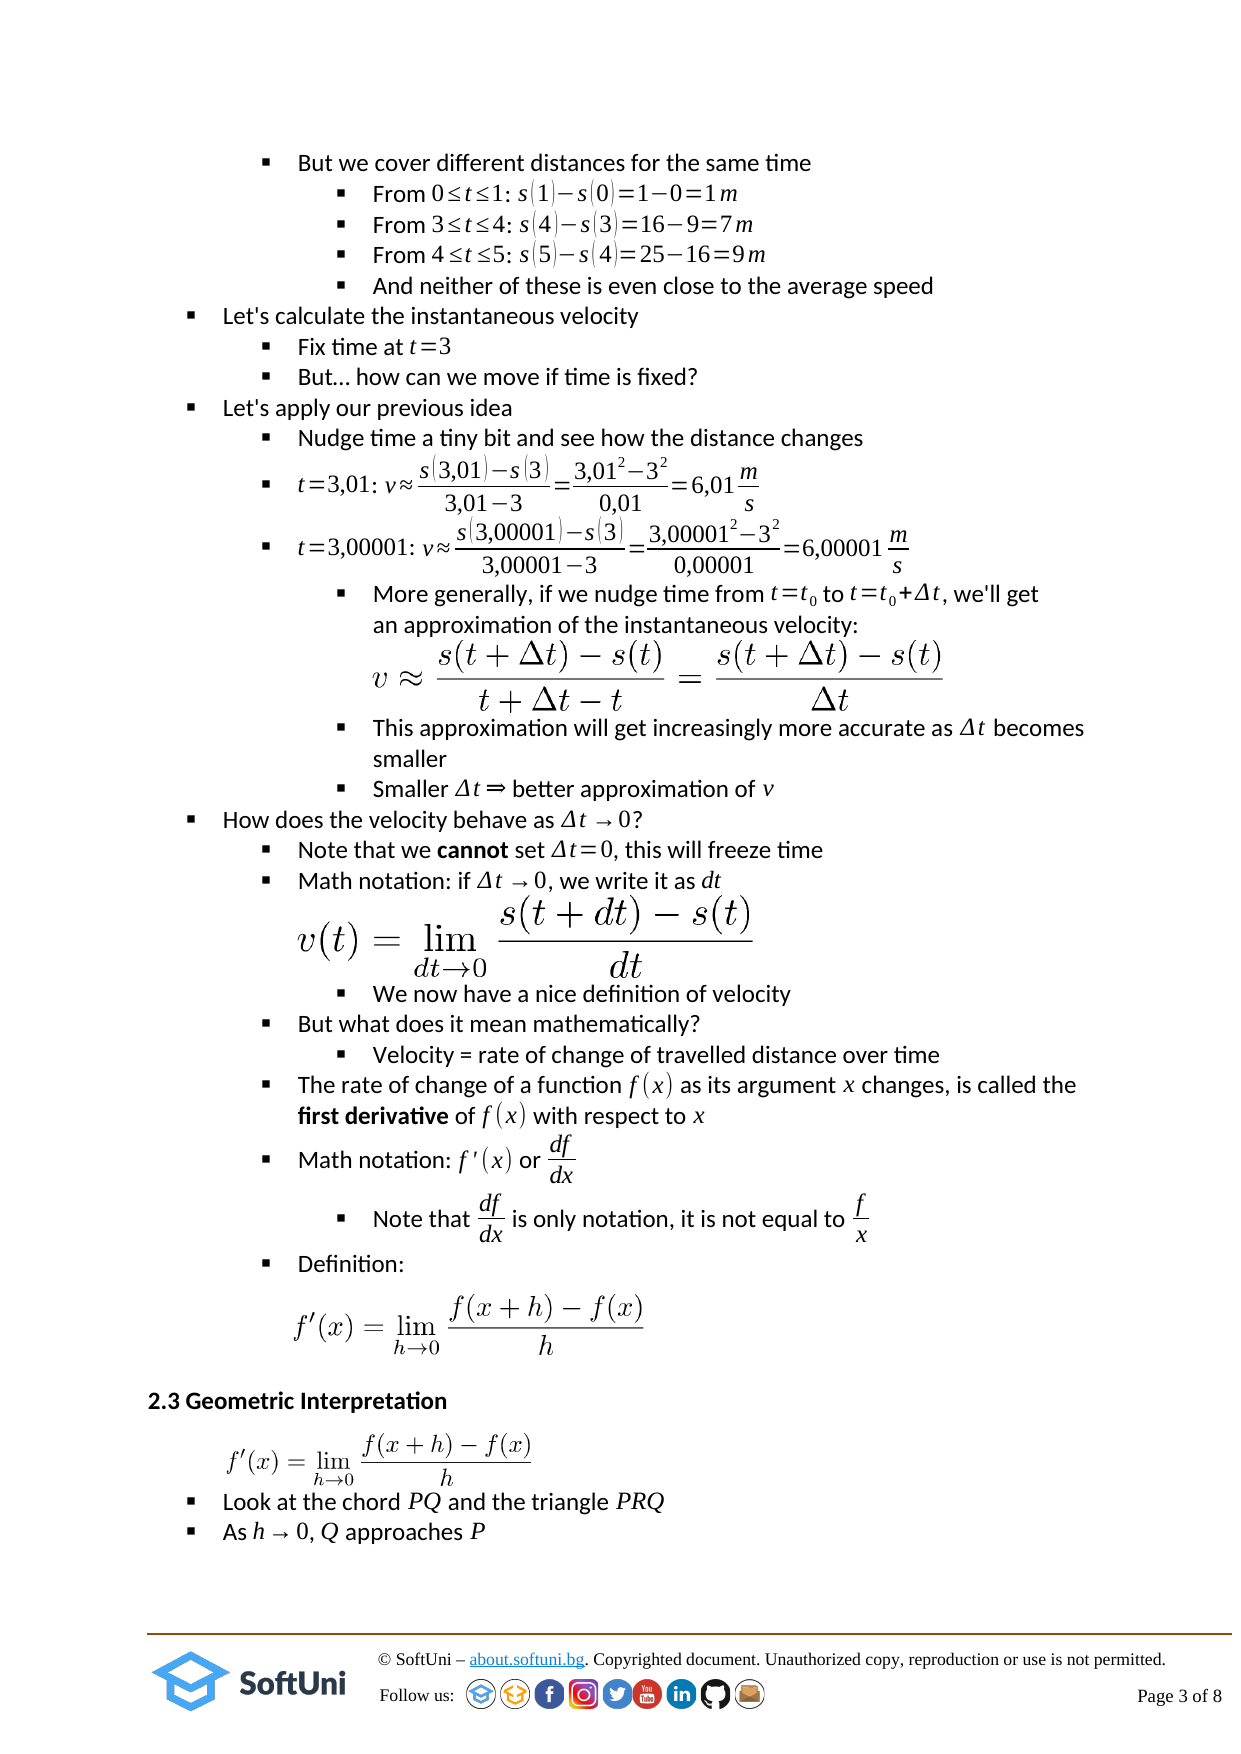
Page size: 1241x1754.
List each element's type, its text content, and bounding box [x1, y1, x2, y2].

list And neither of these is even close to the average speed [335, 270, 1093, 301]
picture [226, 1433, 532, 1486]
list This approximation will get increasingly more accurate as becomes smaller [335, 712, 1093, 773]
list Let's apply our previous idea [185, 392, 1093, 423]
picture [297, 895, 753, 978]
list From : [335, 178, 1093, 209]
list Smaller better approximation of [335, 773, 1093, 804]
list From : [335, 209, 1093, 239]
list Nudge time a tiny bit and see how the distance changes [260, 423, 1093, 453]
list Math notation: or [260, 1131, 1093, 1189]
list Fix time at [260, 331, 1093, 362]
list Note that we cannot set , this will freeze time [260, 834, 1093, 865]
list Note that is only notation, it is not equal to [335, 1189, 1093, 1248]
list Look at the chord and the triangle [185, 1416, 1093, 1517]
picture [466, 1679, 496, 1709]
list From : [335, 239, 1093, 270]
picture [602, 1679, 662, 1709]
list How does the velocity behave as ? [185, 804, 1093, 834]
list The rate of change of a function as its argument changes, is called the first derivative of with respect to [260, 1069, 1093, 1131]
picture [372, 640, 943, 713]
text 2.3 Geometric Interpretation [148, 1385, 1093, 1416]
list Let's calculate the instantaneous velocity [185, 301, 1093, 331]
list : [260, 453, 1093, 516]
picture [293, 1294, 644, 1355]
picture [568, 1679, 599, 1709]
list Definition: [260, 1248, 1093, 1279]
picture [688, 1700, 697, 1709]
picture [666, 1679, 675, 1688]
picture [145, 1645, 352, 1717]
list : [260, 516, 1093, 578]
picture [735, 1679, 765, 1709]
list But we cover different distances for the same time [260, 148, 1093, 178]
list But… how can we move if time is fixed? [260, 362, 1093, 392]
picture [688, 1679, 697, 1688]
picture [534, 1679, 564, 1709]
list As , approaches [185, 1517, 1093, 1547]
picture [680, 1691, 690, 1701]
list Velocity = rate of change of travelled distance over time [335, 1039, 1093, 1069]
list We now have a nice definition of velocity [335, 978, 1093, 1008]
picture [666, 1700, 675, 1709]
list But what does it mean mathematically? [260, 1008, 1093, 1039]
picture [500, 1679, 530, 1709]
picture [700, 1679, 731, 1709]
